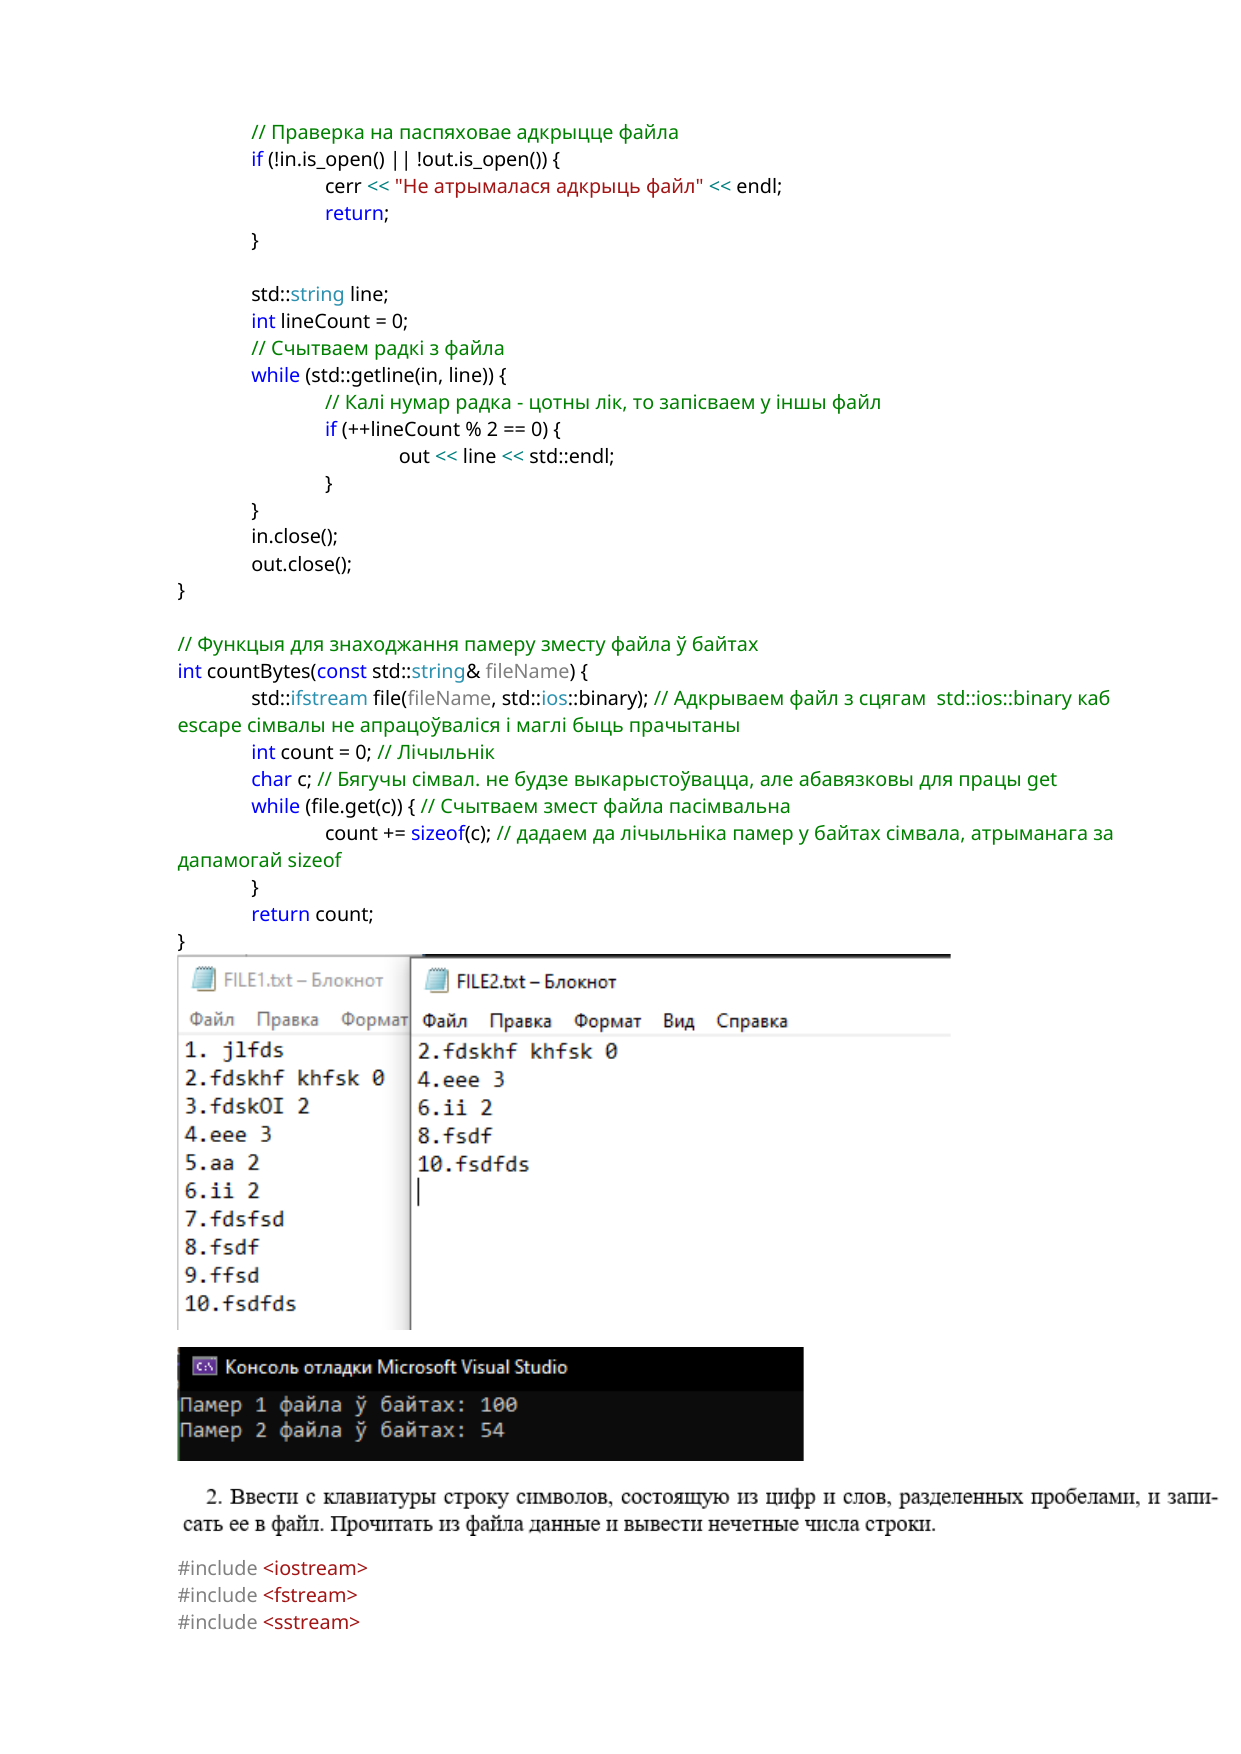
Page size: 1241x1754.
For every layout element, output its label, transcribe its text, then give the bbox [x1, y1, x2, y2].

text // Праверка на паспяховае адкрыцце файла [177, 118, 1152, 145]
text int countBytes(const std::string& fileName) { [177, 658, 1152, 685]
text } [177, 469, 1152, 496]
text out << line << std::endl; [177, 442, 1152, 469]
text out.close(); [177, 550, 1152, 577]
text } [177, 577, 1152, 604]
text return count; [177, 901, 1152, 927]
text while (std::getline(in, line)) { [177, 361, 1152, 388]
text // Функцыя для знаходжання памеру зместу файла ў байтах [177, 631, 1152, 658]
picture [177, 1347, 804, 1461]
text int lineCount = 0; [177, 307, 1152, 334]
text // Счытваем радкі з файла [177, 334, 1152, 361]
text count += sizeof(c); // дадаем да лічыльніка памер у байтах сімвала, атрыманага за дапамогай sizeof [177, 819, 1152, 873]
text in.close(); [177, 523, 1152, 550]
text } [177, 226, 1152, 253]
text #include <iostream> [177, 1554, 1152, 1581]
text if (!in.is_open() || !out.is_open()) { [177, 145, 1152, 172]
text } [177, 496, 1152, 523]
text char c; // Бягучы сімвал. не будзе выкарыстоўвацца, але абавязковы для працы get [177, 766, 1152, 793]
text if (++lineCount % 2 == 0) { [177, 415, 1152, 442]
picture [177, 1478, 1220, 1536]
picture [177, 954, 951, 1330]
text return; [177, 199, 1152, 226]
text int count = 0; // Лічыльнік [177, 739, 1152, 766]
text cerr << "Не атрымалася адкрыць файл" << endl; [177, 172, 1152, 199]
text while (file.get(c)) { // Счытваем змест файла пасімвальна [177, 793, 1152, 819]
text #include <fstream> [177, 1581, 1152, 1608]
text } [177, 927, 1152, 954]
text } [177, 873, 1152, 901]
text // Калі нумар радка - цотны лік, то запісваем у іншы файл [177, 388, 1152, 415]
text #include <sstream> [177, 1608, 1152, 1635]
text std::string line; [177, 280, 1152, 307]
text std::ifstream file(fileName, std::ios::binary); // Адкрываем файл з сцягам std::ios::binary каб escape сімвалы не апрацоўваліся і маглі быць прачытаны [177, 685, 1152, 739]
